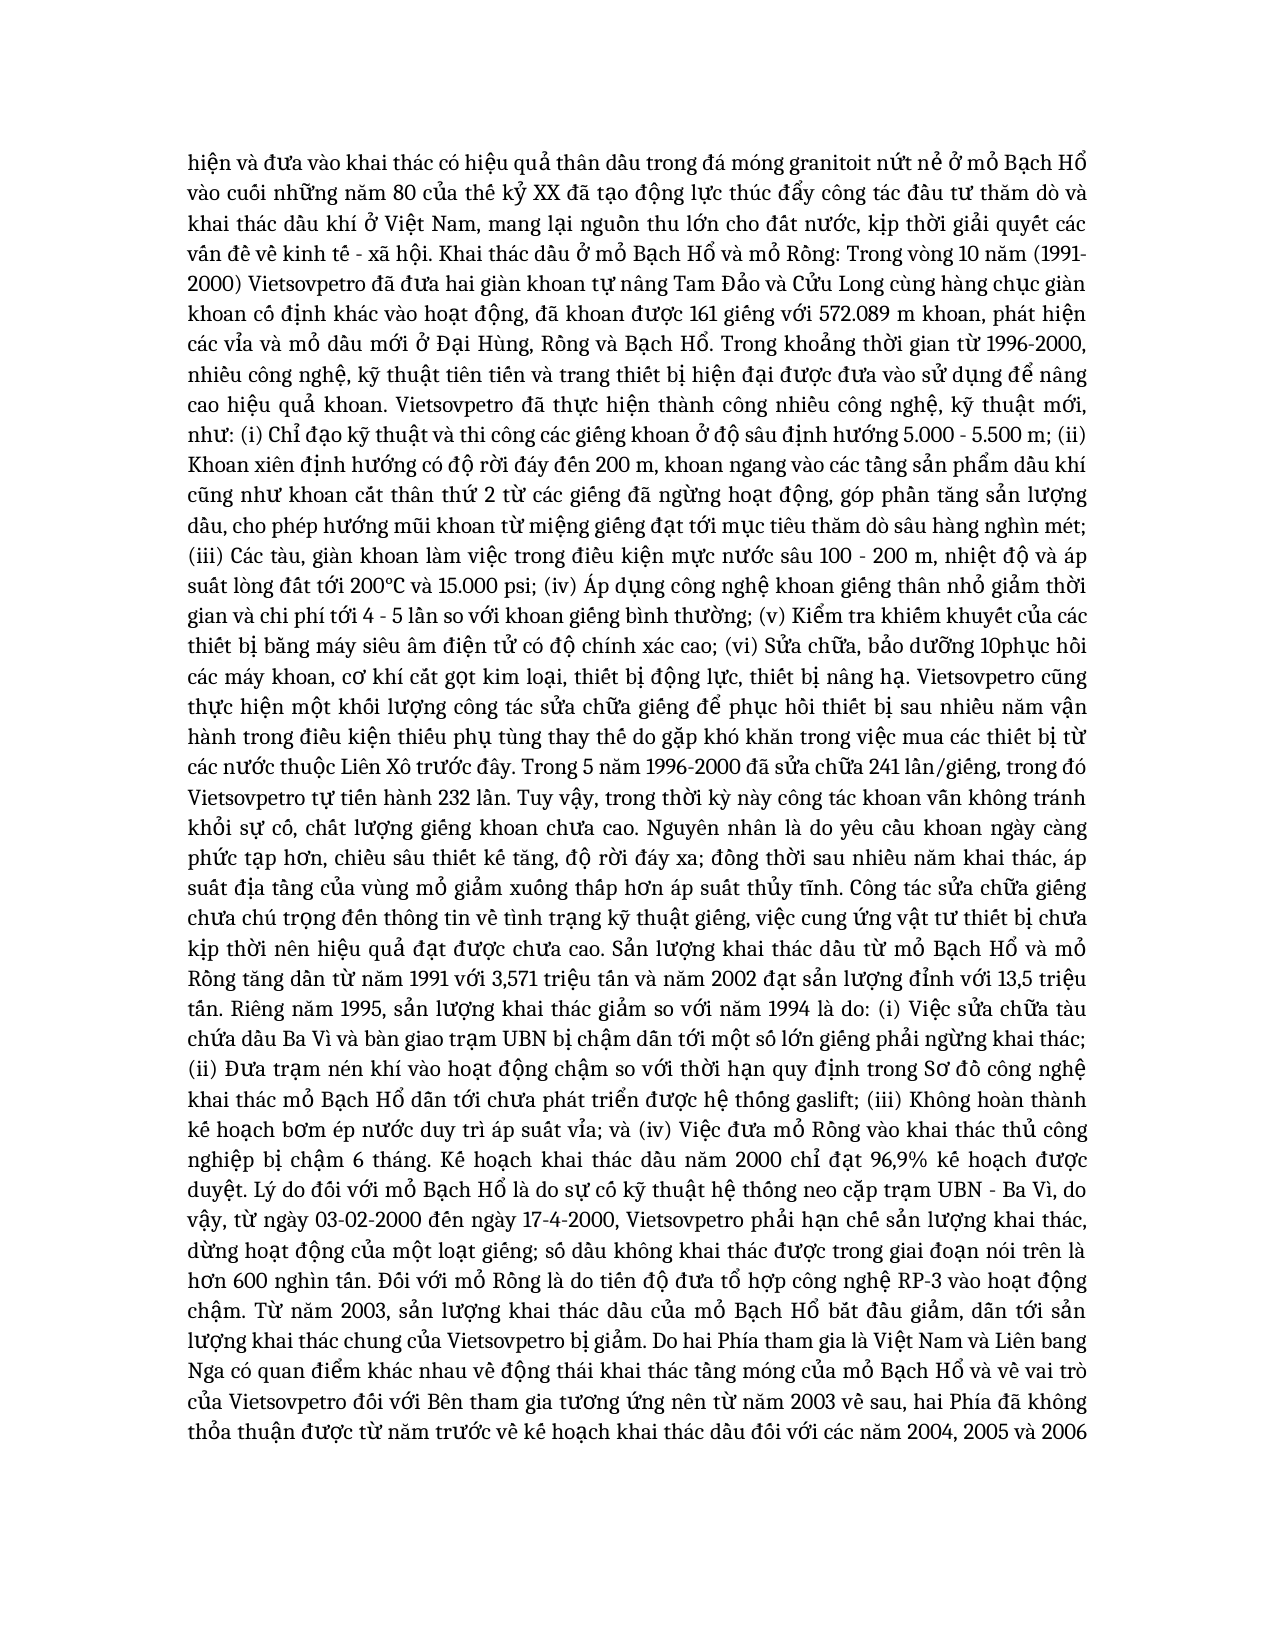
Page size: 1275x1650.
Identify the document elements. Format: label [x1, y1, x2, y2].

text [187, 150, 1087, 1445]
